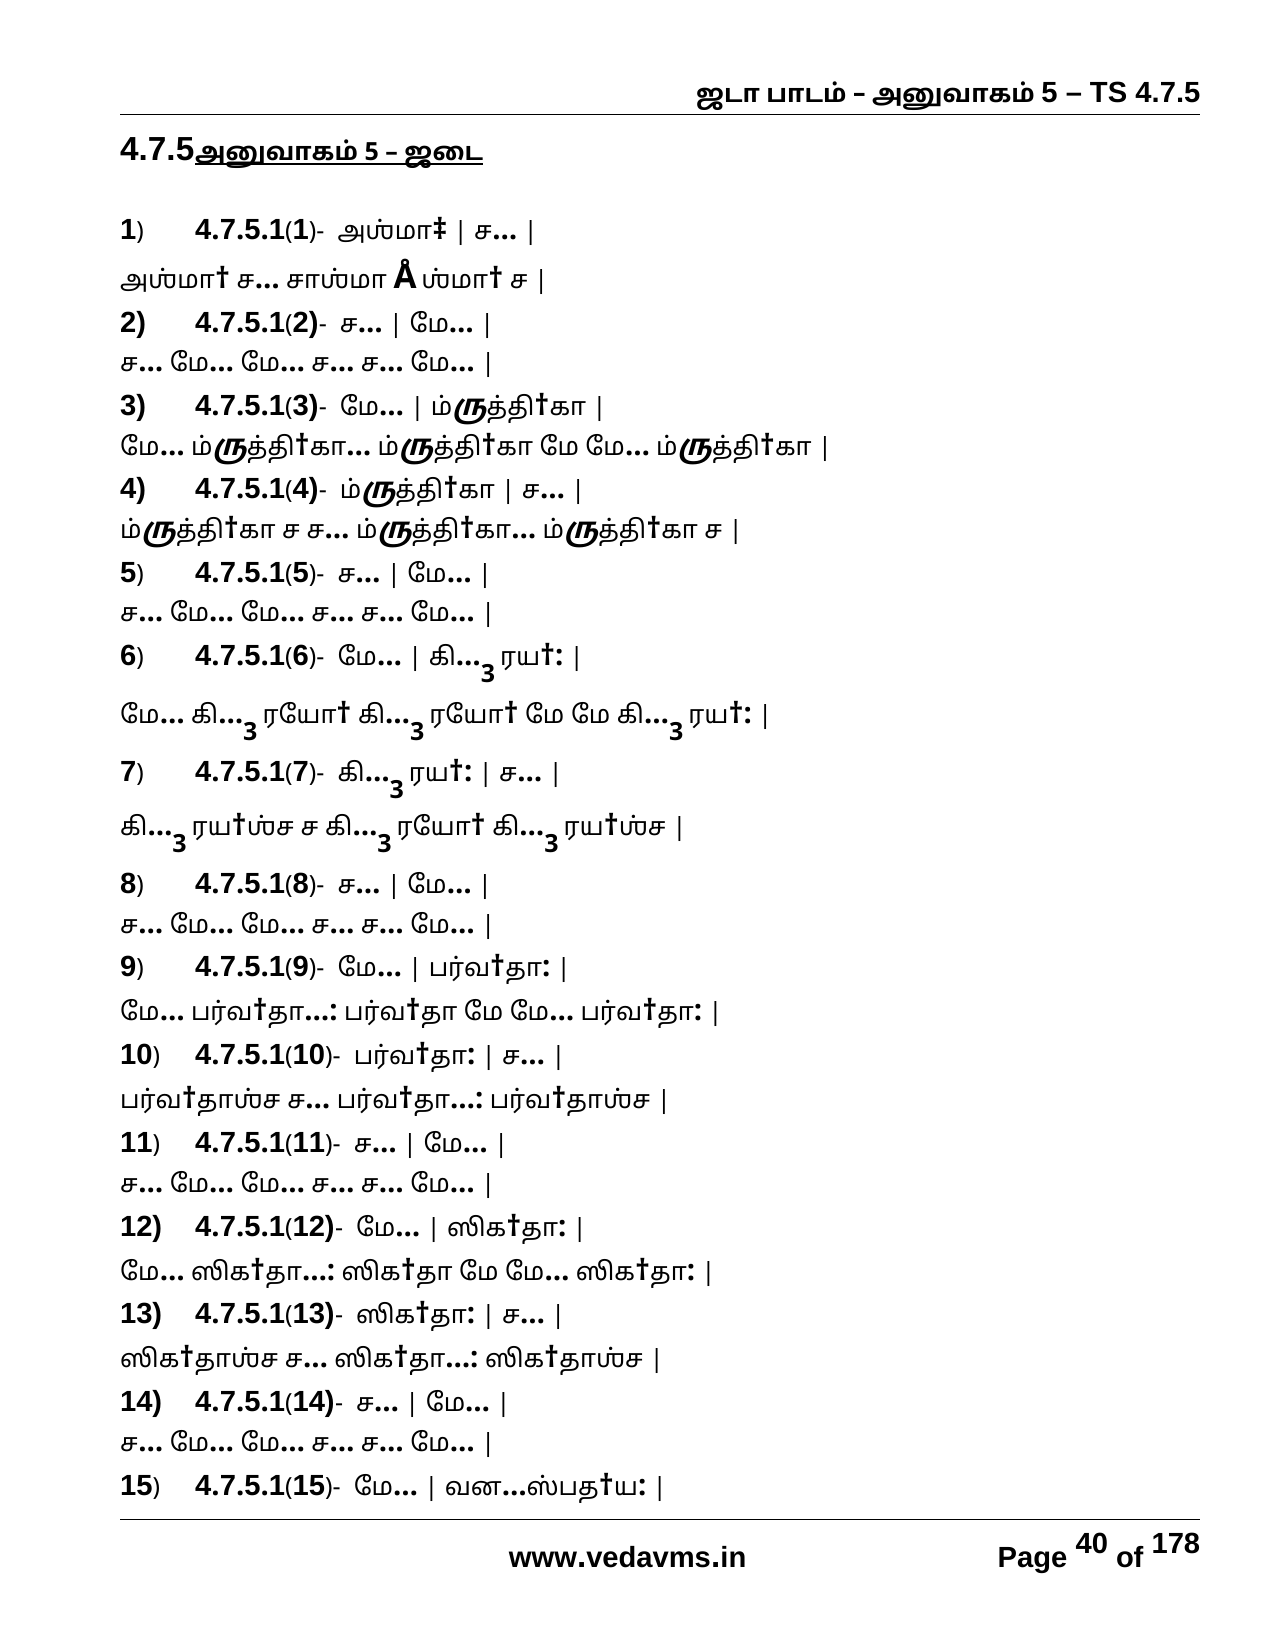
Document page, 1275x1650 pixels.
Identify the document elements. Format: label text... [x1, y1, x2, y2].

text ஸிக†தாஶ்ச ச… ஸிக†தா…: ஸிக†தாஶ்ச | [120, 1337, 1200, 1379]
text 13) 4.7.5.1(13)- ஸிக†தா: | ச… | [120, 1293, 1200, 1335]
text ச… மே… மே… ச… ச… மே… | [120, 906, 1200, 944]
text 12) 4.7.5.1(12)- மே… | ஸிக†தா: | [120, 1205, 1200, 1247]
text 10) 4.7.5.1(10)- பர்வ†தா: | ச… | [120, 1034, 1200, 1076]
text 11) 4.7.5.1(11)- ச… | மே… | [120, 1122, 1200, 1163]
text பர்வ†தாஶ்ச ச… பர்வ†தா…: பர்வ†தாஶ்ச | [120, 1078, 1200, 1119]
text ச… மே… மே… ச… ச… மே… | [120, 595, 1200, 633]
text 4) 4.7.5.1(4)- ம்ருத்தி†கா | ச… | [120, 468, 1200, 510]
text ம்ருத்தி†கா ச ச… ம்ருத்தி†கா… ம்ருத்தி†கா ச | [120, 512, 1200, 549]
text ச… மே… மே… ச… ச… மே… | [120, 1425, 1200, 1462]
text மே… ம்ருத்தி†கா… ம்ருத்தி†கா மே மே… ம்ருத்தி†கா | [120, 428, 1200, 466]
text கி…3ரய†ஶ்ச ச கி…3ரயோ† கி…3ரய†ஶ்ச | [120, 809, 1200, 860]
text மே… கி…3ரயோ† கி…3ரயோ† மே மே கி…3ரய†: | [120, 693, 1200, 748]
text 6) 4.7.5.1(6)- மே… | கி…3ரய†: | [120, 634, 1200, 690]
text அஶ்மா† ச… சாஶ்மா Åஶ்மா† ச | [120, 252, 1200, 299]
text 2) 4.7.5.1(2)- ச… | மே… | [120, 301, 1200, 343]
text ச… மே… மே… ச… ச… மே… | [120, 345, 1200, 383]
text 1) 4.7.5.1(1)- அஶ்மா‡ | ச… | [120, 208, 1200, 250]
text 15) 4.7.5.1(15)- மே… | வன…ஸ்பத†ய: | [120, 1464, 1200, 1506]
text ச… மே… மே… ச… ச… மே… | [120, 1166, 1200, 1203]
text மே… ஸிக†தா…: ஸிக†தா மே மே… ஸிக†தா: | [120, 1249, 1200, 1291]
text 5) 4.7.5.1(5)- ச… | மே… | [120, 551, 1200, 593]
text 3) 4.7.5.1(3)- மே… | ம்ருத்தி†கா | [120, 384, 1200, 426]
text 9) 4.7.5.1(9)- மே… | பர்வ†தா: | [120, 946, 1200, 988]
text 7) 4.7.5.1(7)- கி…3ரய†: | ச… | [120, 751, 1200, 806]
text 14) 4.7.5.1(14)- ச… | மே… | [120, 1381, 1200, 1423]
text 8) 4.7.5.1(8)- ச… | மே… | [120, 862, 1200, 904]
text மே… பர்வ†தா…: பர்வ†தா மே மே… பர்வ†தா: | [120, 990, 1200, 1032]
subtitle அனுவாகம் 5 – ஜடை [120, 129, 1200, 169]
